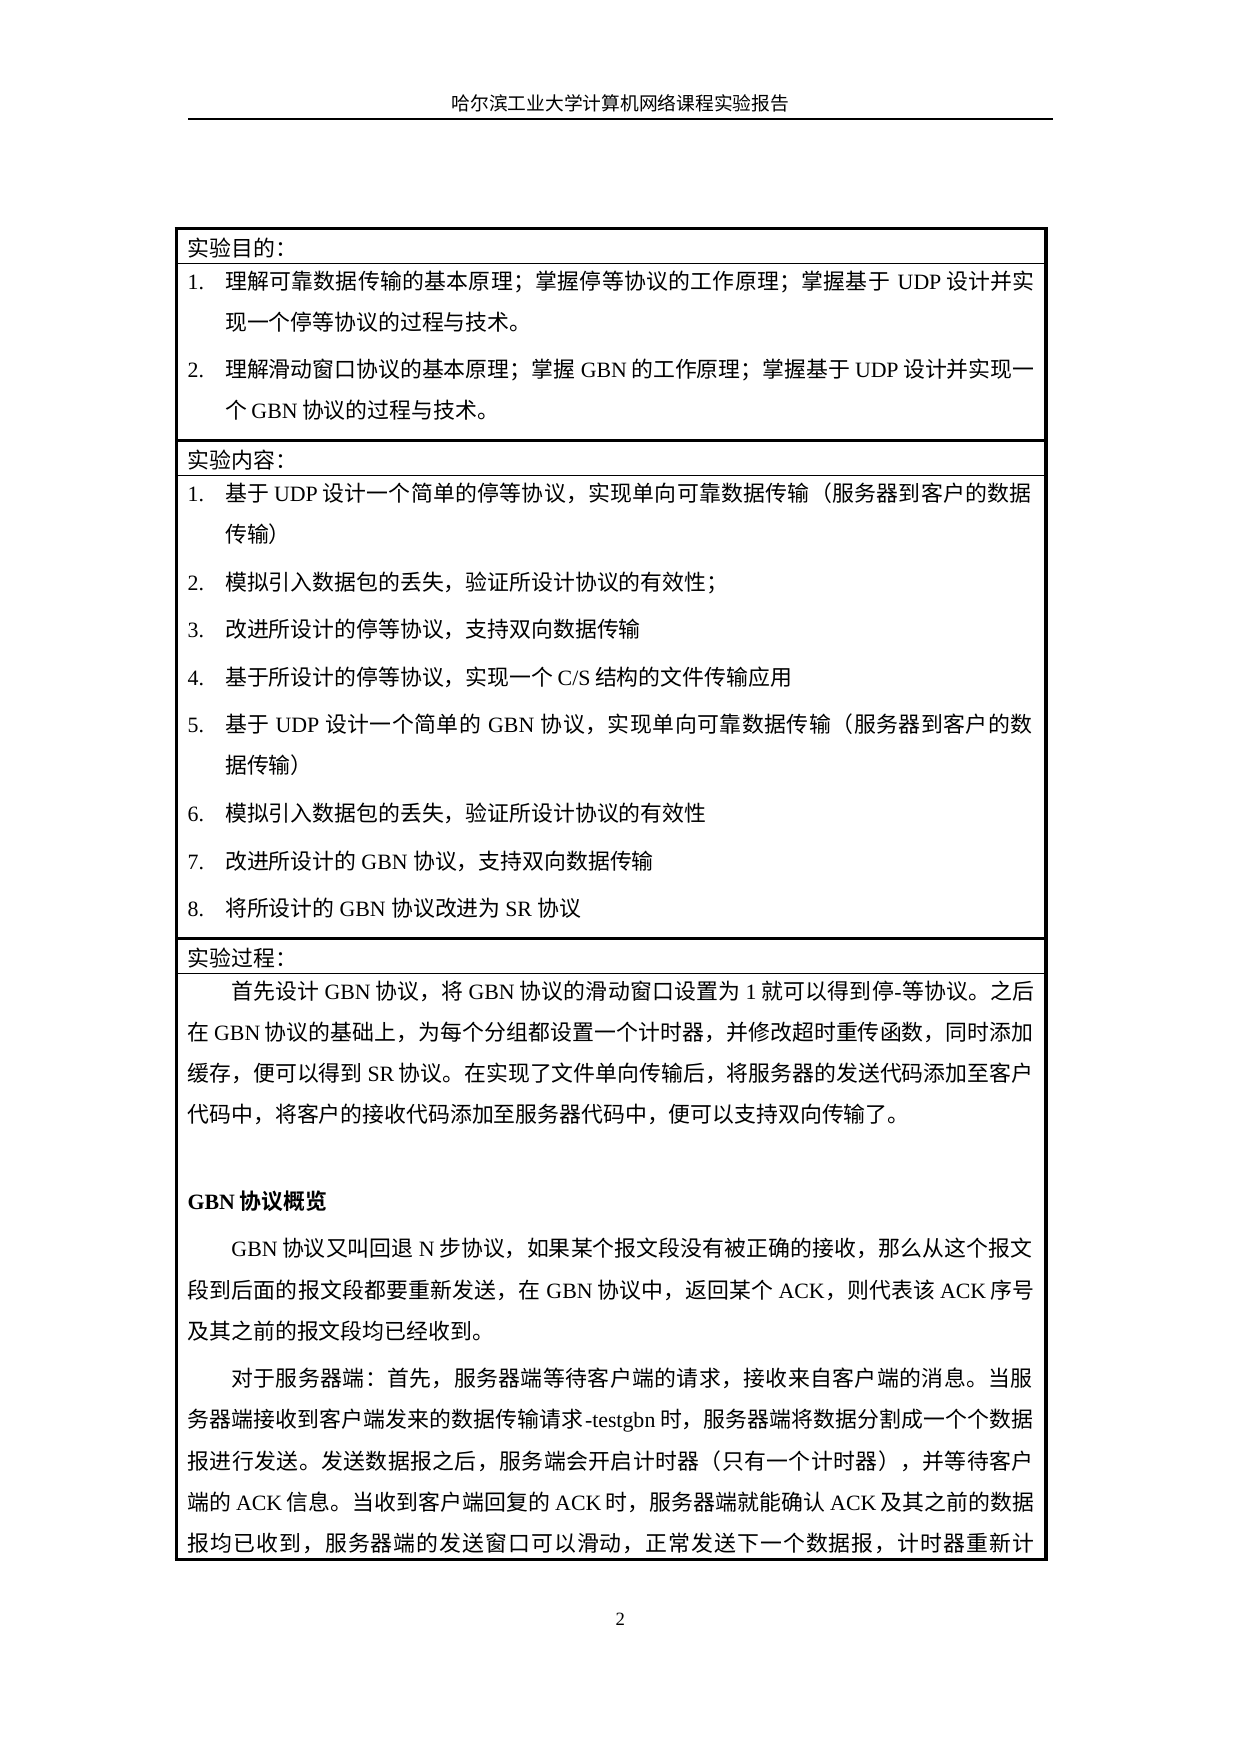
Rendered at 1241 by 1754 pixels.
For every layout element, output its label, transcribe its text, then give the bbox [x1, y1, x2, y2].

table_cell 理解可靠数据传输的基本原理；掌握停等协议的工作原理；掌握基于UDP设计并实现一个停等协议的过程与技术。 理解滑动窗口协议的基本原理；掌握GBN的工作原理；掌握基于UDP设计并实现一个GBN协议的过程与技术。 [178, 264, 1044, 439]
table_cell 基于UDP设计一个简单的停等协议，实现单向可靠数据传输（服务器到客户的数据传输） 模拟引入数据包的丢失，验证所设计协议的有效性； 改进所设计的停等协议，支持双向数据传输 基于所设计的停等协议，实现一个C/S结构的文件传输应用 基于 UDP 设计一个简单的 GBN 协议，实现单向可靠数据传输（服务器到客户的数据传输） 模拟引入数据包的丢失，验证所设计协议的有效性 改进所设计的 GBN 协议，支持双向数据传输 将所设计的 GBN 协议改进为 SR 协议 [178, 476, 1044, 937]
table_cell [178, 974, 1044, 1558]
table_header 实验目的： [178, 230, 1044, 263]
table_cell 实验内容： [178, 442, 1044, 475]
table_cell 实验过程： [178, 940, 1044, 973]
